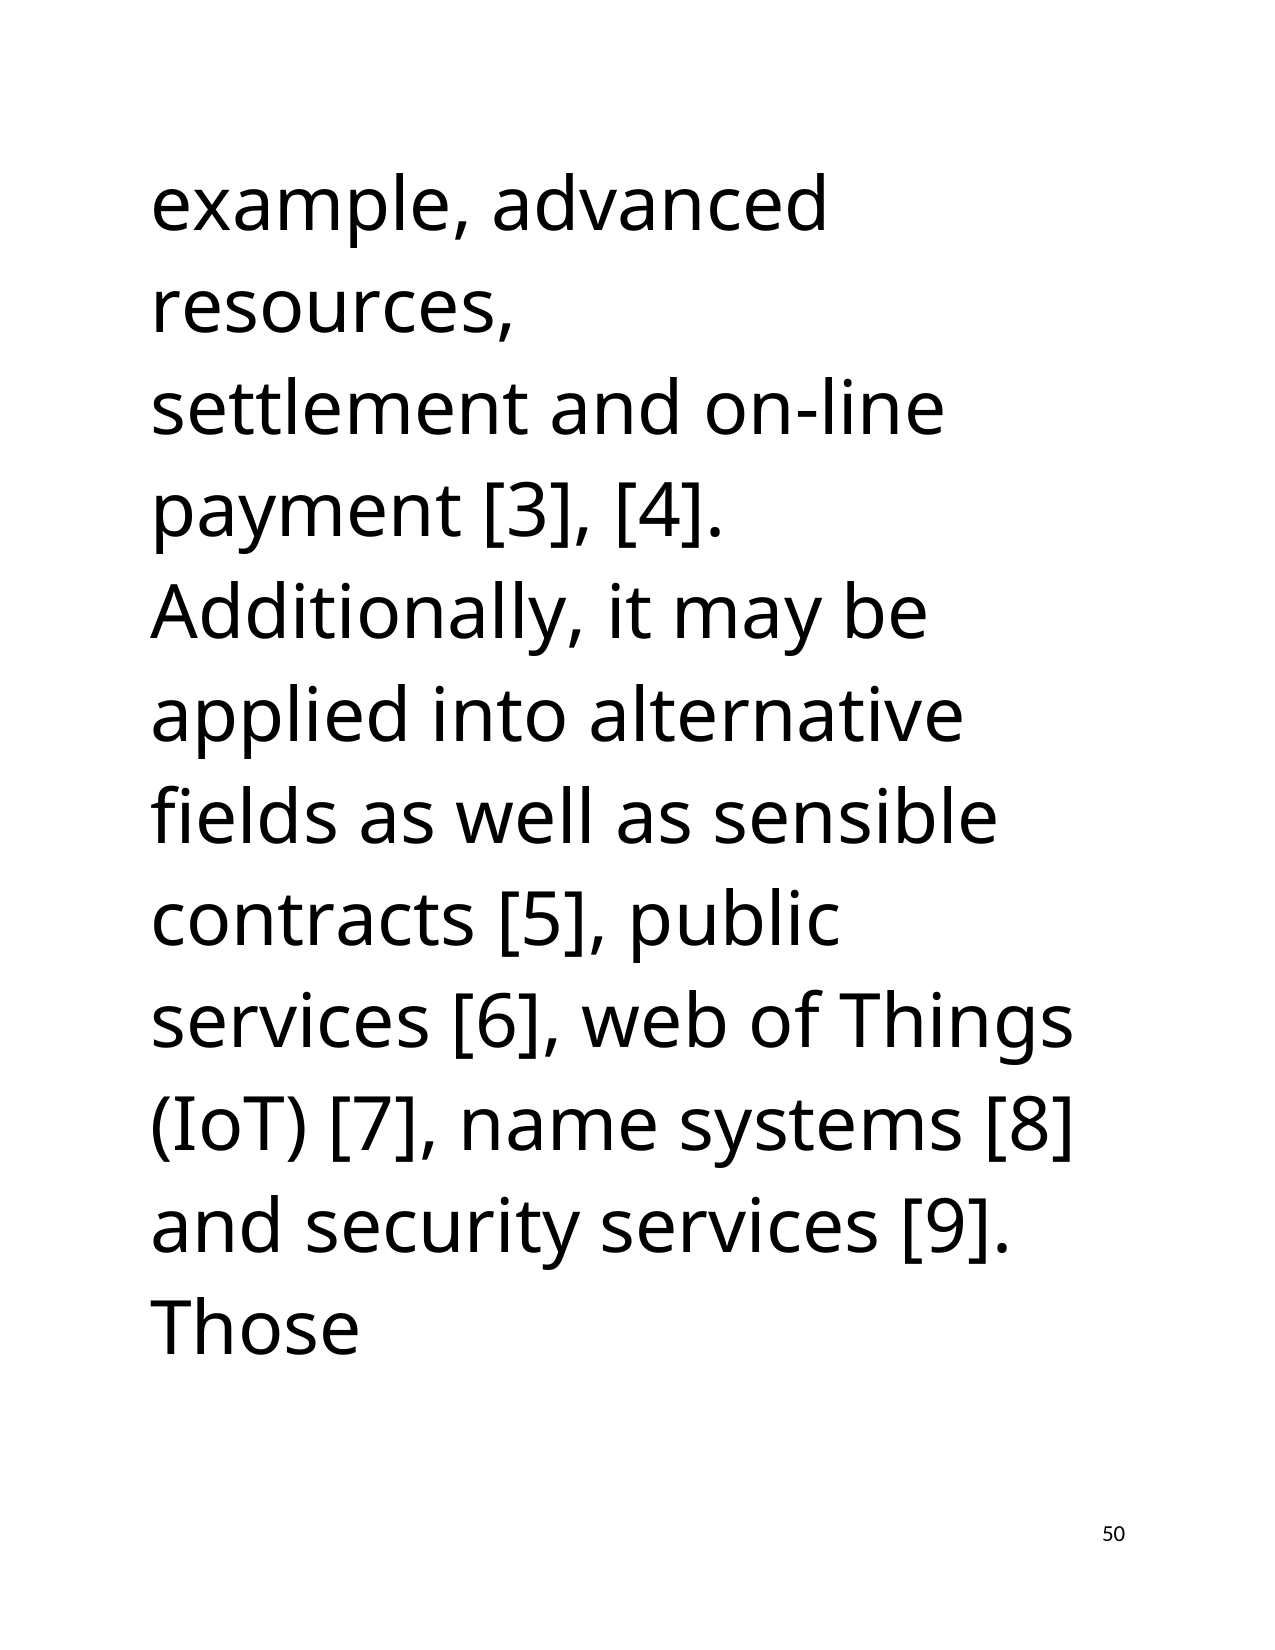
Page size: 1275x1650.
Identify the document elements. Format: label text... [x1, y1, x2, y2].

text settlement and on-line payment [3], [4]. Additionally, it may be applied into alternative fields as well as sensible [150, 354, 1125, 865]
text contracts [5], public services [6], web of Things (IoT) [7], name systems [8] and security services [9]. Those [150, 865, 1125, 1376]
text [150, 150, 1125, 354]
